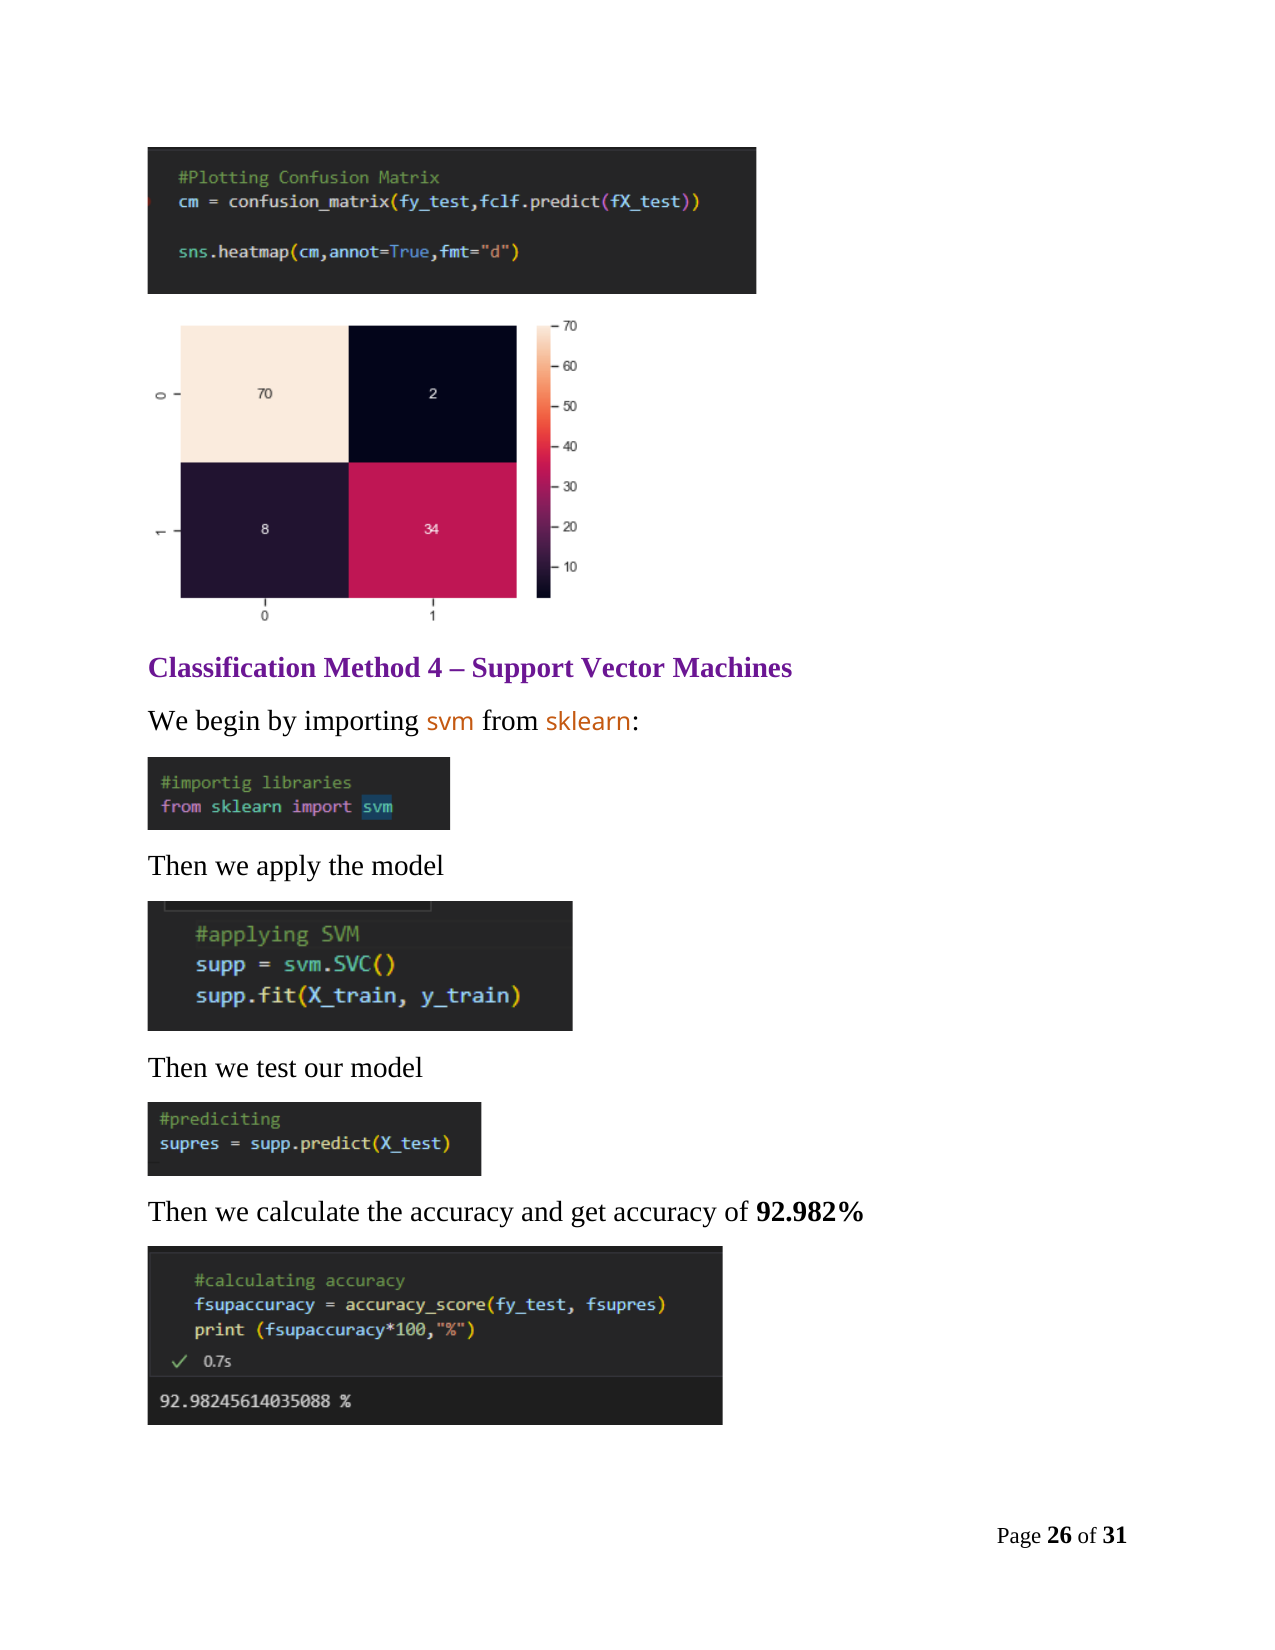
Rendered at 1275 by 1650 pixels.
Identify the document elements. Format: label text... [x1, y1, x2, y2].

picture [147, 1246, 723, 1425]
picture [147, 312, 587, 632]
text Classification Method 4 – Support Vector Machines [148, 650, 1127, 684]
picture [147, 1102, 482, 1176]
text Then we apply the model [148, 848, 1127, 882]
text Then we test our model [148, 1050, 1127, 1083]
picture [147, 147, 757, 294]
picture [147, 757, 451, 830]
text We begin by importing svm from sklearn: [148, 703, 1127, 738]
picture [147, 901, 573, 1031]
text Then we calculate the accuracy and get accuracy of 92.982% [148, 1194, 1127, 1228]
